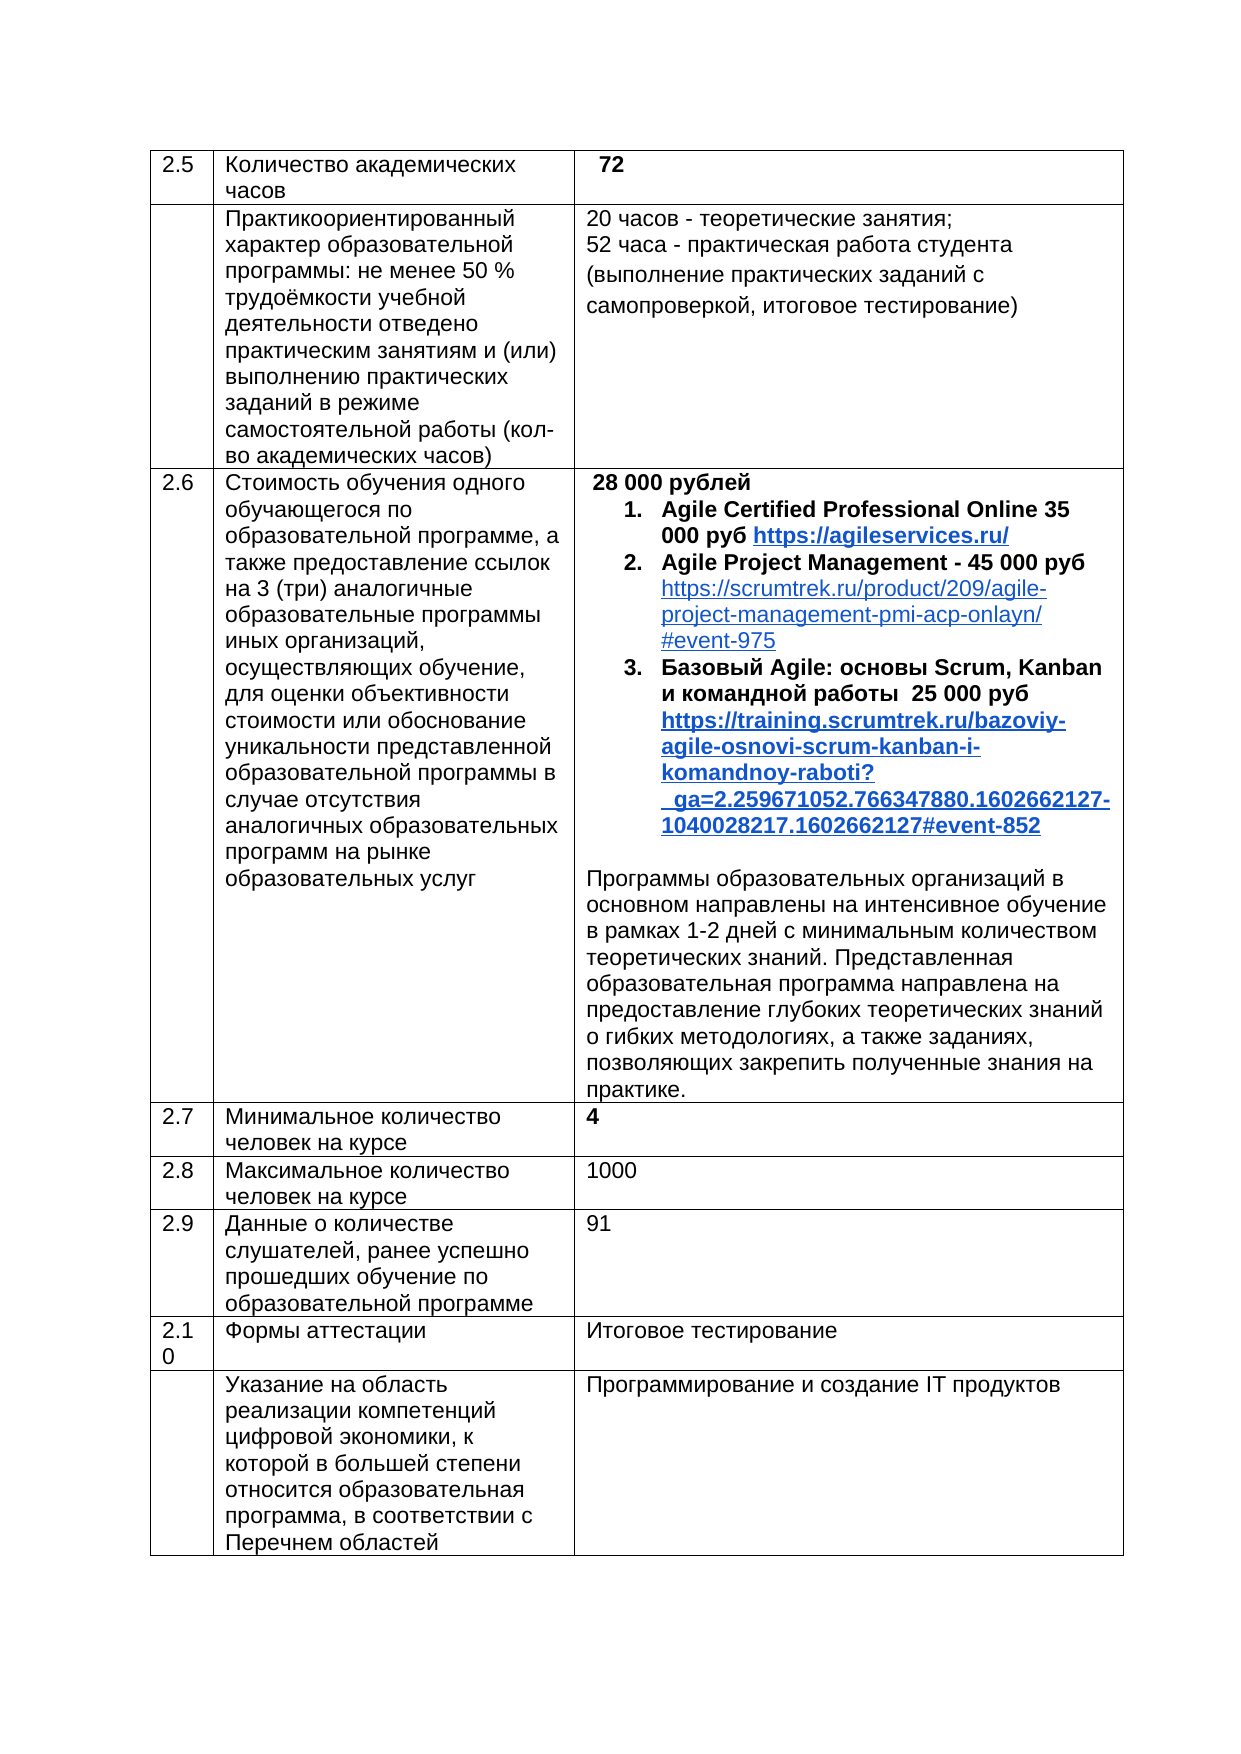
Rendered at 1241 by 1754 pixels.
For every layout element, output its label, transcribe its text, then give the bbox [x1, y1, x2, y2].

table_cell 2.10 [151, 1317, 213, 1369]
table_cell Практикоориентированный характер образовательной программы: не менее 50 % трудоёмкости учебной деятельности отведено практическим занятиям и (или) выполнению практических заданий в режиме самостоятельной работы (кол-во академических часов) [214, 205, 574, 468]
table_cell Максимальное количество человек на курсе [214, 1157, 574, 1209]
table_cell Итоговое тестирование [575, 1317, 1123, 1369]
table_cell Количество академических часов [214, 151, 574, 204]
table_cell 1000 [575, 1157, 1123, 1209]
table_cell 28 000 рублей Agile Certified Professional Online 35 000 руб https://agileservices.ru/ Agile Project Management - 45 000 руб https://scrumtrek.ru/product/209/agile-project-management-pmi-acp-onlayn/#event-975 Базовый Agile: основы Scrum, Kanban и командной работы 25 000 руб https://training.scrumtrek.ru/bazoviy-agile-osnovi-scrum-kanban-i-komandnoy-raboti?_ga=2.259671052.766347880.1602662127-1040028217.1602662127#event-852 Программы образовательных организаций в основном направлены на интенсивное обучение в рамках 1-2 дней с минимальным количеством теоретических знаний. Представленная образовательная программа направлена на предоставление глубоких теоретических знаний о гибких методологиях, а также заданиях, позволяющих закрепить полученные знания на практике. [575, 469, 1123, 1102]
table_cell Формы аттестации [214, 1317, 574, 1369]
table_cell 2.6 [151, 469, 213, 1102]
table_cell Минимальное количество человек на курсе [214, 1103, 574, 1156]
table_cell Стоимость обучения одного обучающегося по образовательной программе, а также предоставление ссылок на 3 (три) аналогичные образовательные программы иных организаций, осуществляющих обучение, для оценки объективности стоимости или обоснование уникальности представленной образовательной программы в случае отсутствия аналогичных образовательных программ на рынке образовательных услуг [214, 469, 574, 1102]
table_cell Данные о количестве слушателей, ранее успешно прошедших обучение по образовательной программе [214, 1210, 574, 1316]
table_cell 2.9 [151, 1210, 213, 1316]
table_cell 20 часов - теоретические занятия; 52 часа - практическая работа студента (выполнение практических заданий с самопроверкой, итоговое тестирование) [575, 205, 1123, 468]
table_cell [151, 205, 213, 468]
table_cell Программирование и создание IT продуктов [575, 1371, 1123, 1555]
table_cell 72 [575, 151, 1123, 204]
table_cell 91 [575, 1210, 1123, 1316]
table_cell [151, 1371, 213, 1555]
table_cell Указание на область реализации компетенций цифровой экономики, к которой в большей степени относится образовательная программа, в соответствии с Перечнем областей [214, 1371, 574, 1555]
table_cell 4 [575, 1103, 1123, 1156]
table_cell 2.5 [151, 151, 213, 204]
table_cell 2.7 [151, 1103, 213, 1156]
table_cell 2.8 [151, 1157, 213, 1209]
